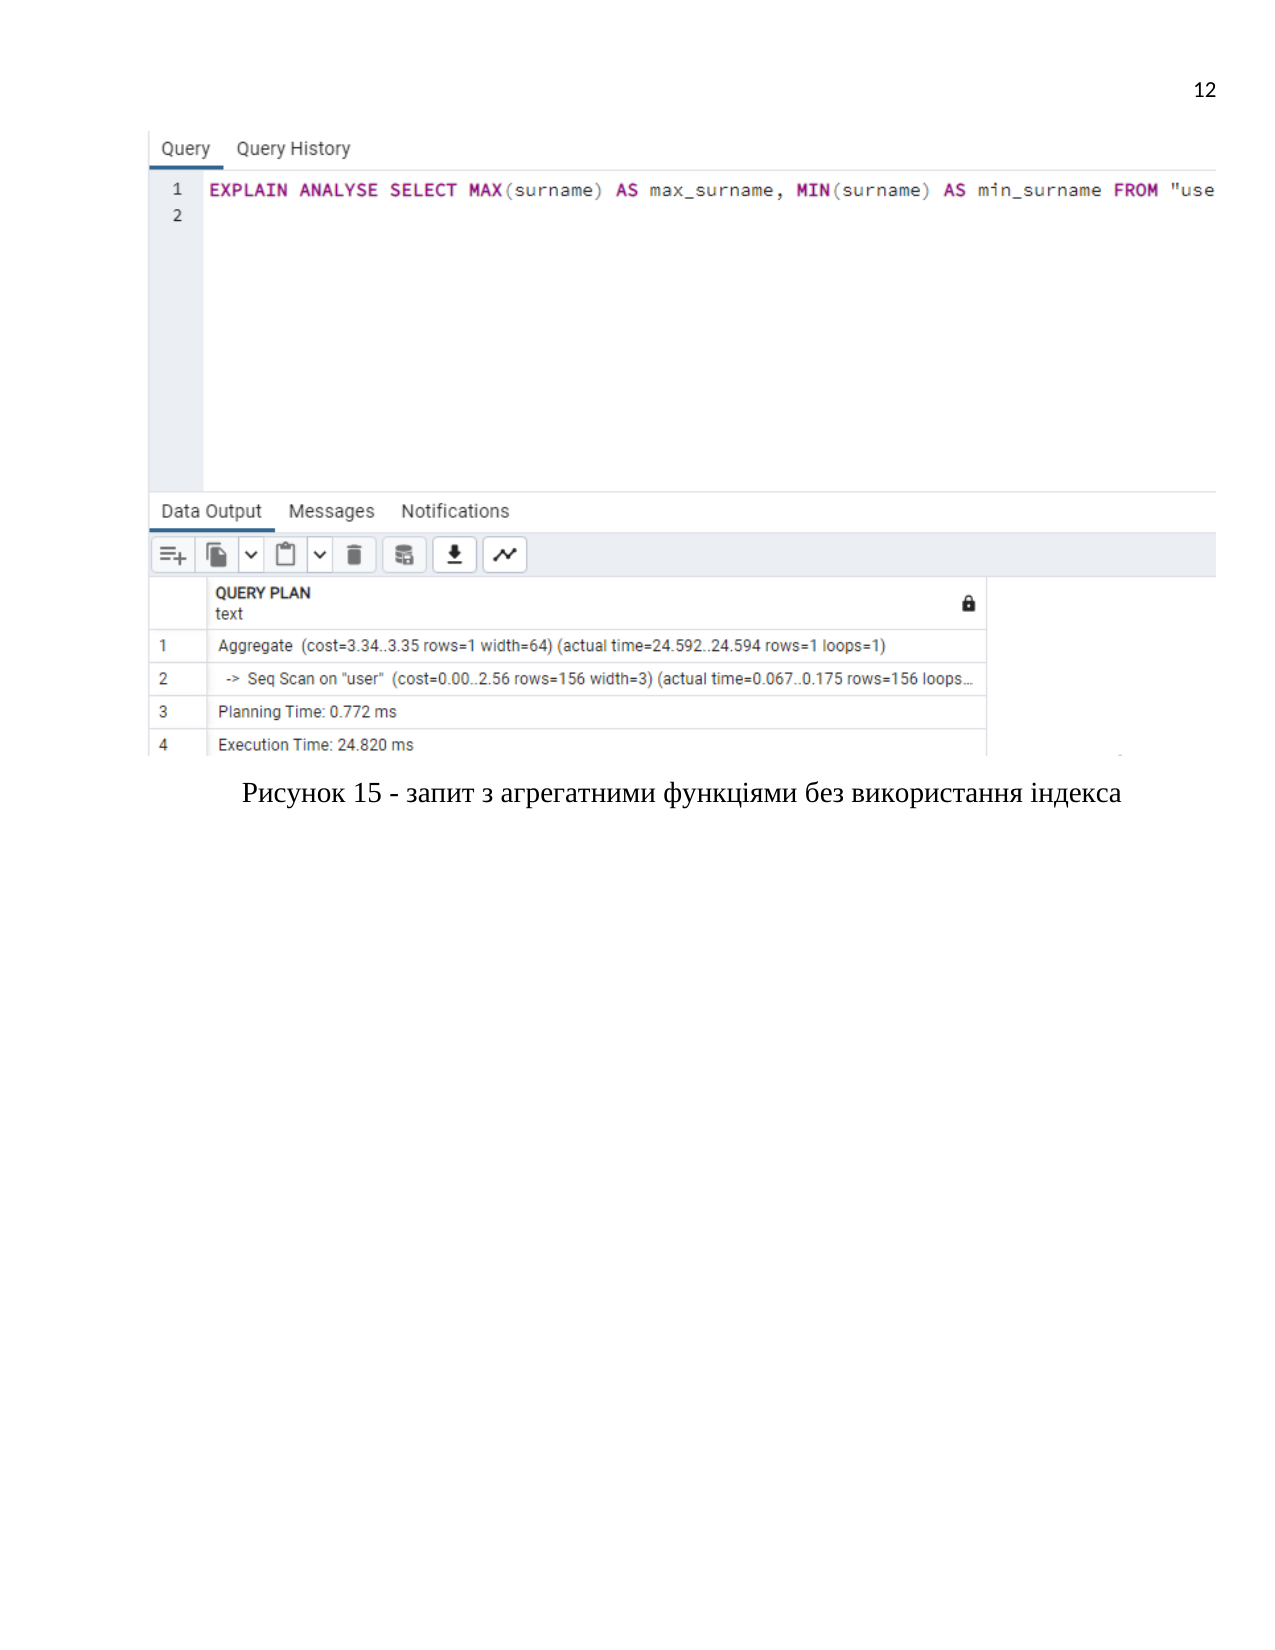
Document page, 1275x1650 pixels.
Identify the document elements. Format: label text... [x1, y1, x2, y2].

text Рисунок 15 - запит з агрегатними функціями без використання індекса [148, 775, 1216, 808]
picture [147, 131, 1216, 756]
